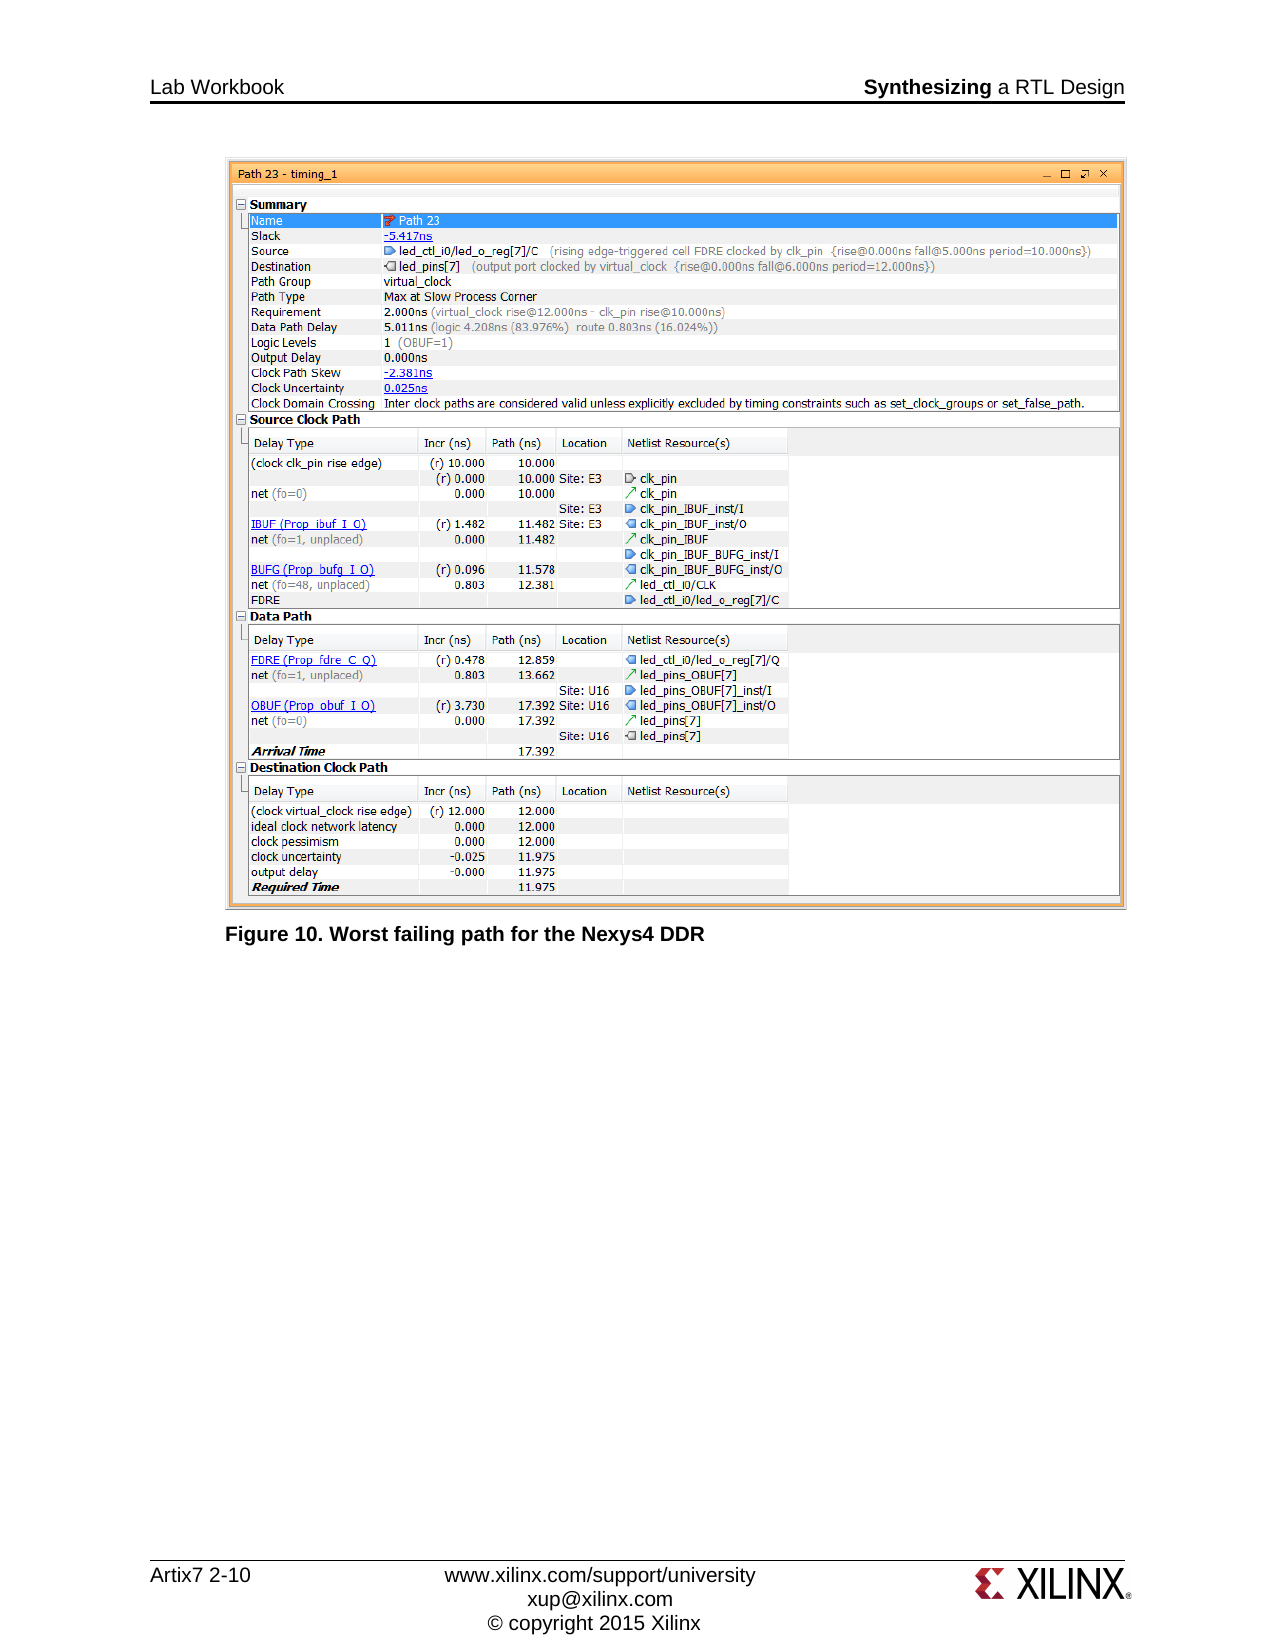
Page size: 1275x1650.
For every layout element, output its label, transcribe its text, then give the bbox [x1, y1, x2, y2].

picture [975, 1568, 1132, 1599]
text Figure 10. Worst failing path for the Nexys4 DDR [225, 922, 1125, 946]
picture [225, 157, 1127, 910]
